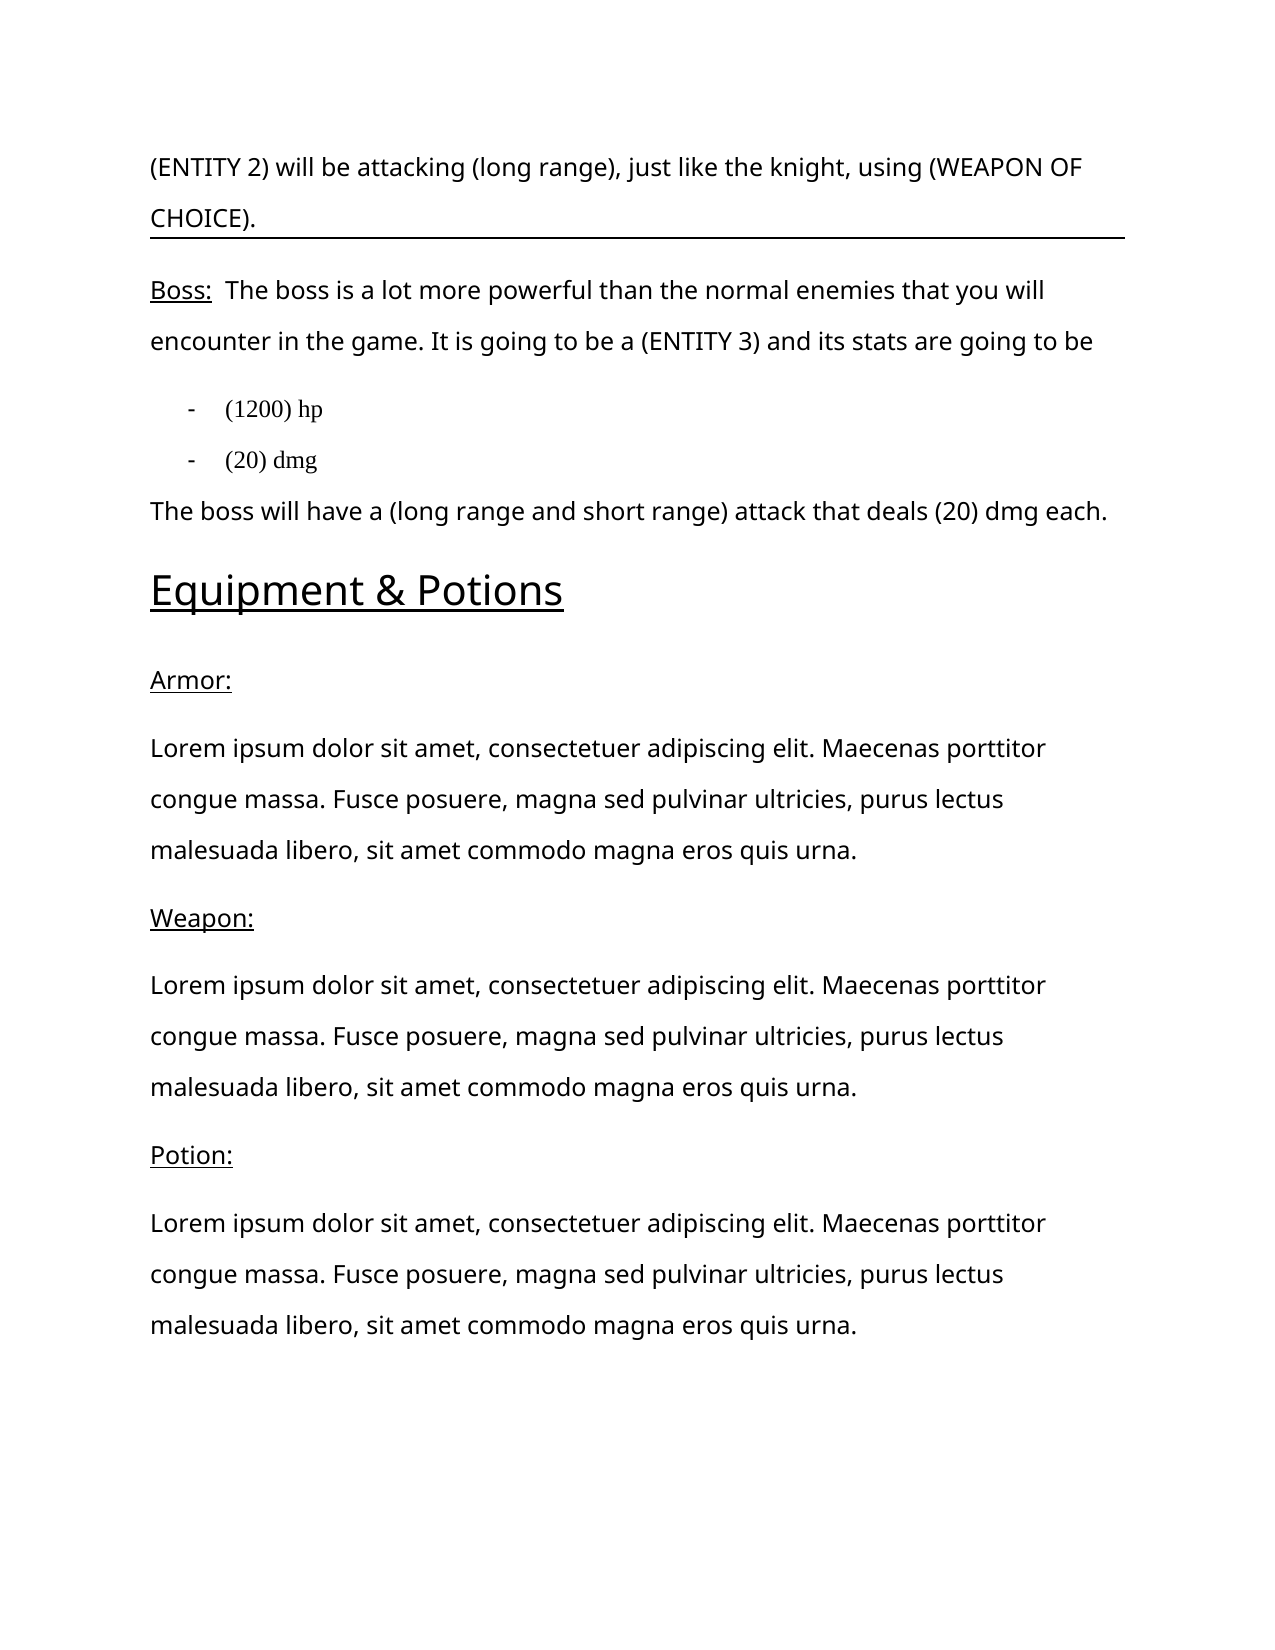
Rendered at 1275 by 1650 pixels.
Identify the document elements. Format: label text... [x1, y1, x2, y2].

text Weapon: [150, 900, 1125, 934]
text Lorem ipsum dolor sit amet, consectetuer adipiscing elit. Maecenas porttitor congue massa. Fusce posuere, magna sed pulvinar ultricies, purus lectus malesuada libero, sit amet commodo magna eros quis urna. [150, 1205, 1125, 1342]
text (ENTITY 2) will be attacking (long range), just like the knight, using (WEAPON OF CHOICE). [150, 150, 1125, 237]
text Lorem ipsum dolor sit amet, consectetuer adipiscing elit. Maecenas porttitor congue massa. Fusce posuere, magna sed pulvinar ultricies, purus lectus malesuada libero, sit amet commodo magna eros quis urna. [150, 730, 1125, 867]
text Armor: [150, 663, 1125, 697]
list (20) dmg [187, 442, 1125, 476]
list (1200) hp [187, 391, 1125, 425]
text The boss will have a (long range and short range) attack that deals (20) dmg each. [150, 493, 1125, 527]
text Equipment & Potions [150, 561, 1125, 618]
text Potion: [150, 1138, 1125, 1172]
text Lorem ipsum dolor sit amet, consectetuer adipiscing elit. Maecenas porttitor congue massa. Fusce posuere, magna sed pulvinar ultricies, purus lectus malesuada libero, sit amet commodo magna eros quis urna. [150, 968, 1125, 1104]
text Boss: The boss is a lot more powerful than the normal enemies that you will encounter in the game. It is going to be a (ENTITY 3) and its stats are going to be [150, 272, 1125, 357]
